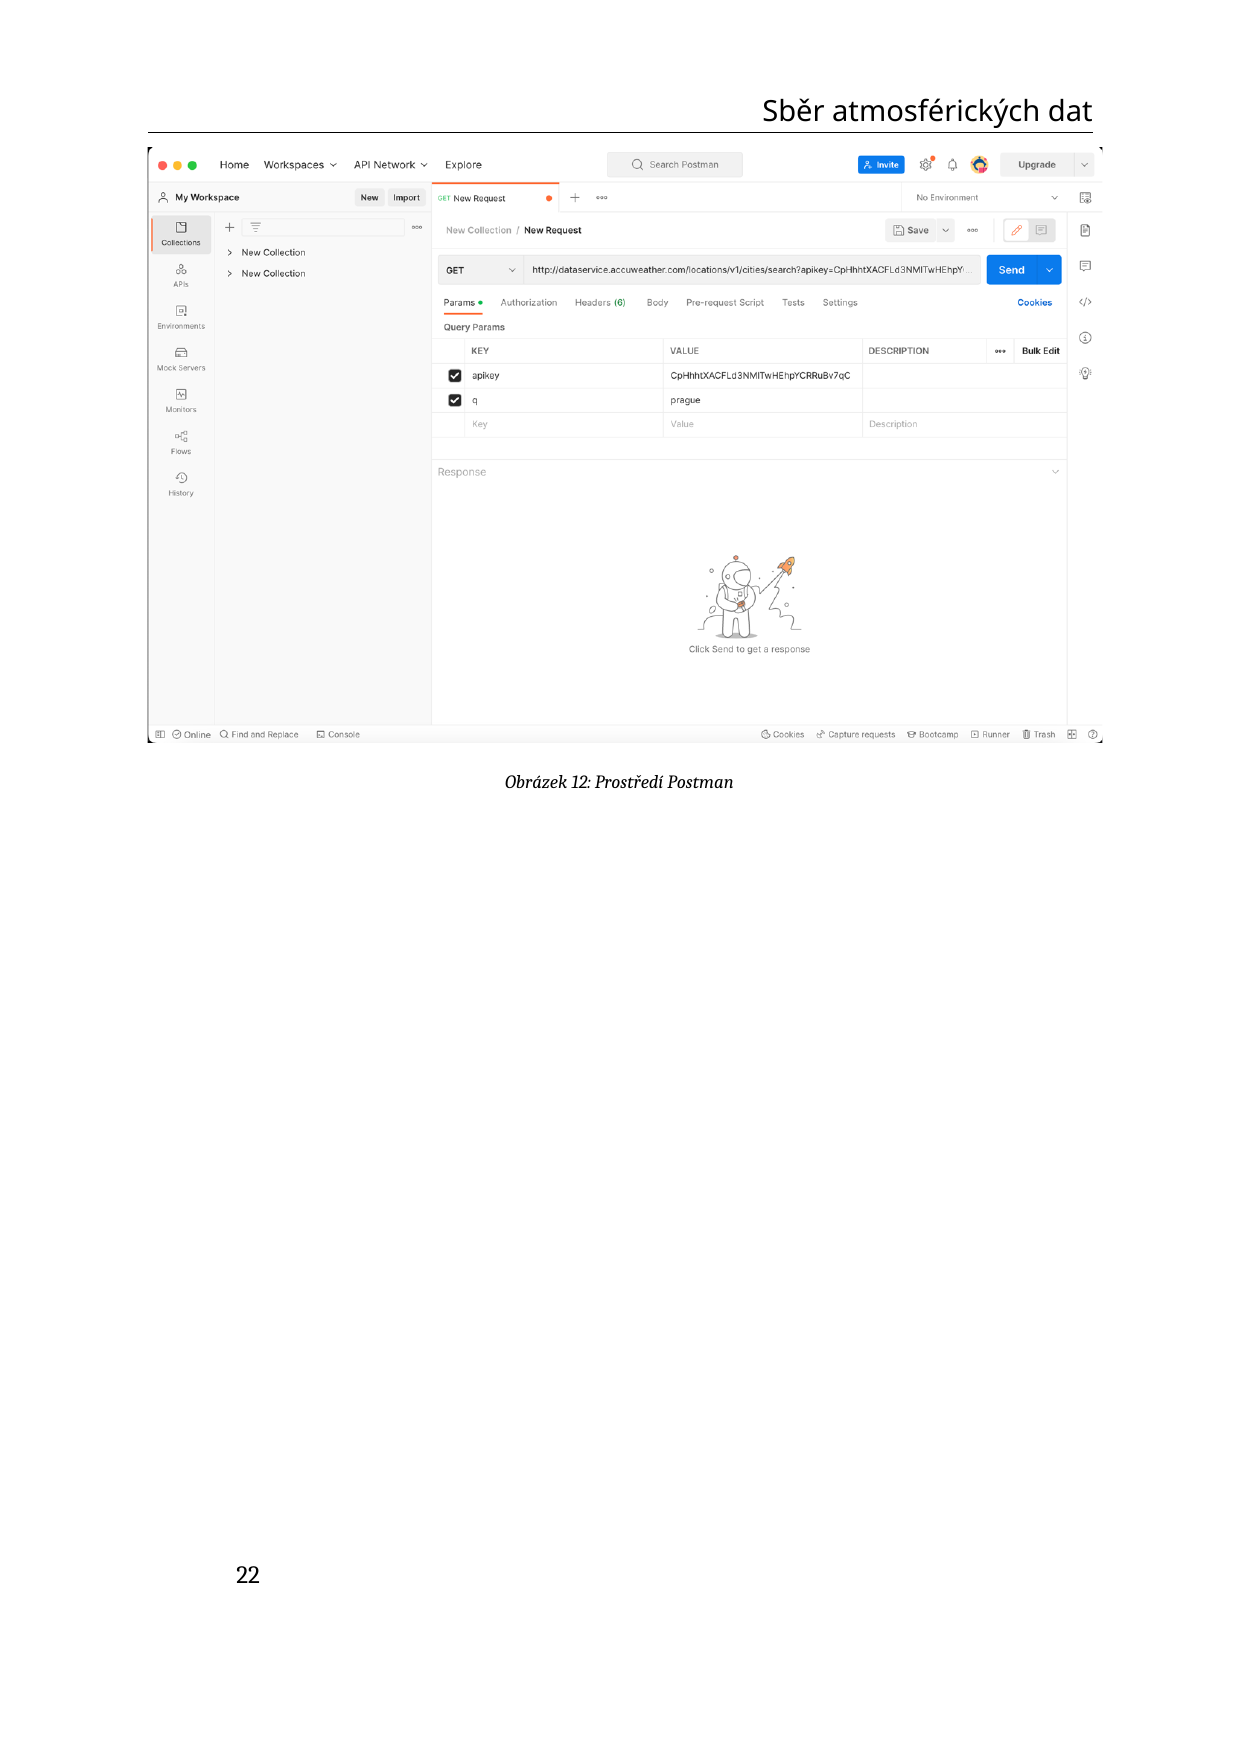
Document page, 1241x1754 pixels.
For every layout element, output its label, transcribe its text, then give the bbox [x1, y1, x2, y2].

picture [147, 147, 1103, 743]
